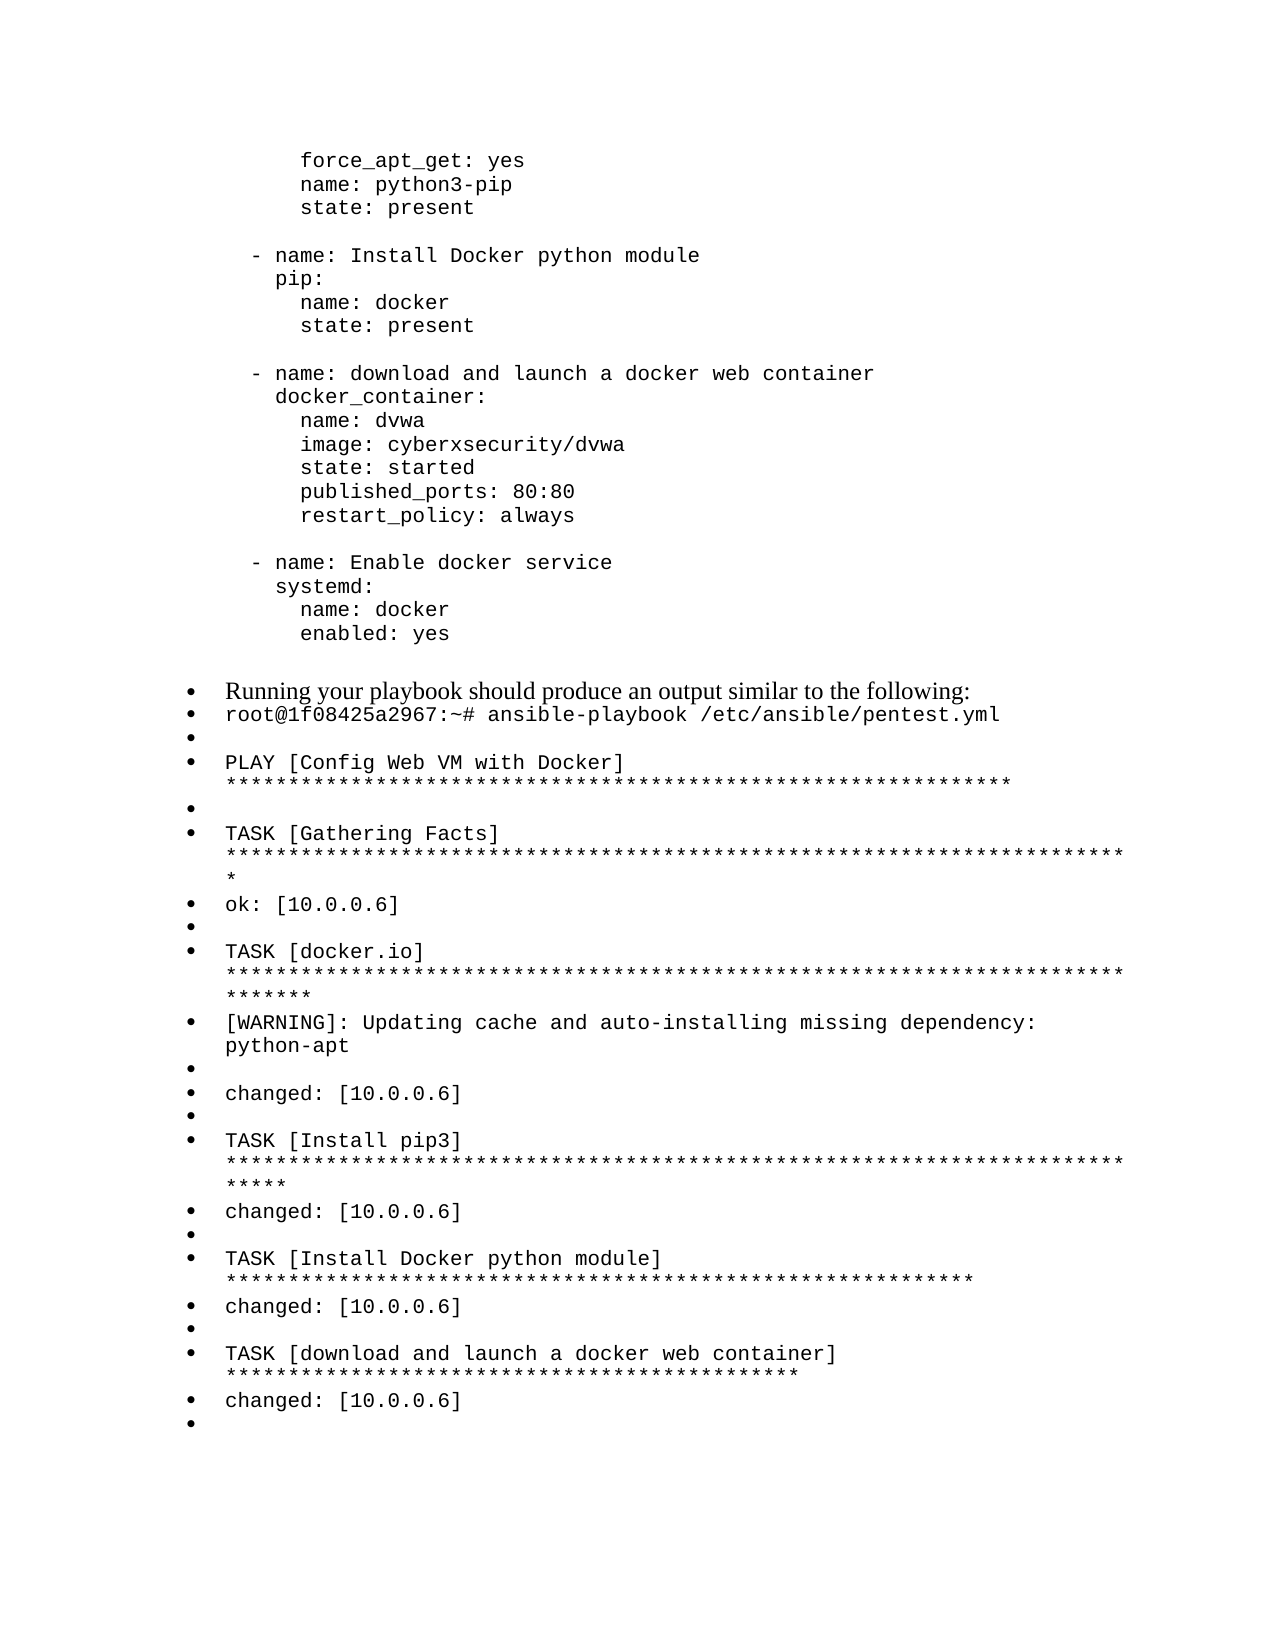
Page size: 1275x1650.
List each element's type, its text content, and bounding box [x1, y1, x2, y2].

text name: docker [225, 292, 1125, 316]
text state: present [225, 316, 1125, 339]
list [WARNING]: Updating cache and auto-installing missing dependency: python-apt [187, 1012, 1125, 1059]
list changed: [10.0.0.6] [187, 1083, 1125, 1106]
text - name: Install Docker python module [225, 244, 1125, 268]
list changed: [10.0.0.6] [187, 1390, 1125, 1414]
list TASK [Install pip3] ***************************************************************************** [187, 1130, 1125, 1201]
list TASK [download and launch a docker web container] ********************************************** [187, 1343, 1125, 1390]
list changed: [10.0.0.6] [187, 1296, 1125, 1319]
text state: started [225, 457, 1125, 481]
text pip: [225, 268, 1125, 292]
list TASK [Install Docker python module] ************************************************************ [187, 1248, 1125, 1296]
text name: dvwa [225, 410, 1125, 434]
text restart_policy: always [225, 505, 1125, 528]
list TASK [Gathering Facts] ************************************************************************* [187, 823, 1125, 894]
text enabled: yes [225, 623, 1125, 647]
text docker_container: [225, 386, 1125, 410]
text - name: Enable docker service [225, 552, 1125, 576]
list Running your playbook should produce an output similar to the following: [187, 676, 1125, 704]
text published_ports: 80:80 [225, 481, 1125, 505]
text systemd: [225, 576, 1125, 599]
text force_apt_get: yes [225, 150, 1125, 174]
list root@1f08425a2967:~# ansible-playbook /etc/ansible/pentest.yml [187, 704, 1125, 728]
text - name: download and launch a docker web container [225, 363, 1125, 386]
list TASK [docker.io] ******************************************************************************* [187, 941, 1125, 1012]
list ok: [10.0.0.6] [187, 894, 1125, 917]
list changed: [10.0.0.6] [187, 1201, 1125, 1225]
list PLAY [Config Web VM with Docker] *************************************************************** [187, 752, 1125, 799]
text name: docker [225, 599, 1125, 623]
text state: present [225, 197, 1125, 221]
text image: cyberxsecurity/dvwa [225, 434, 1125, 457]
text name: python3-pip [225, 174, 1125, 197]
